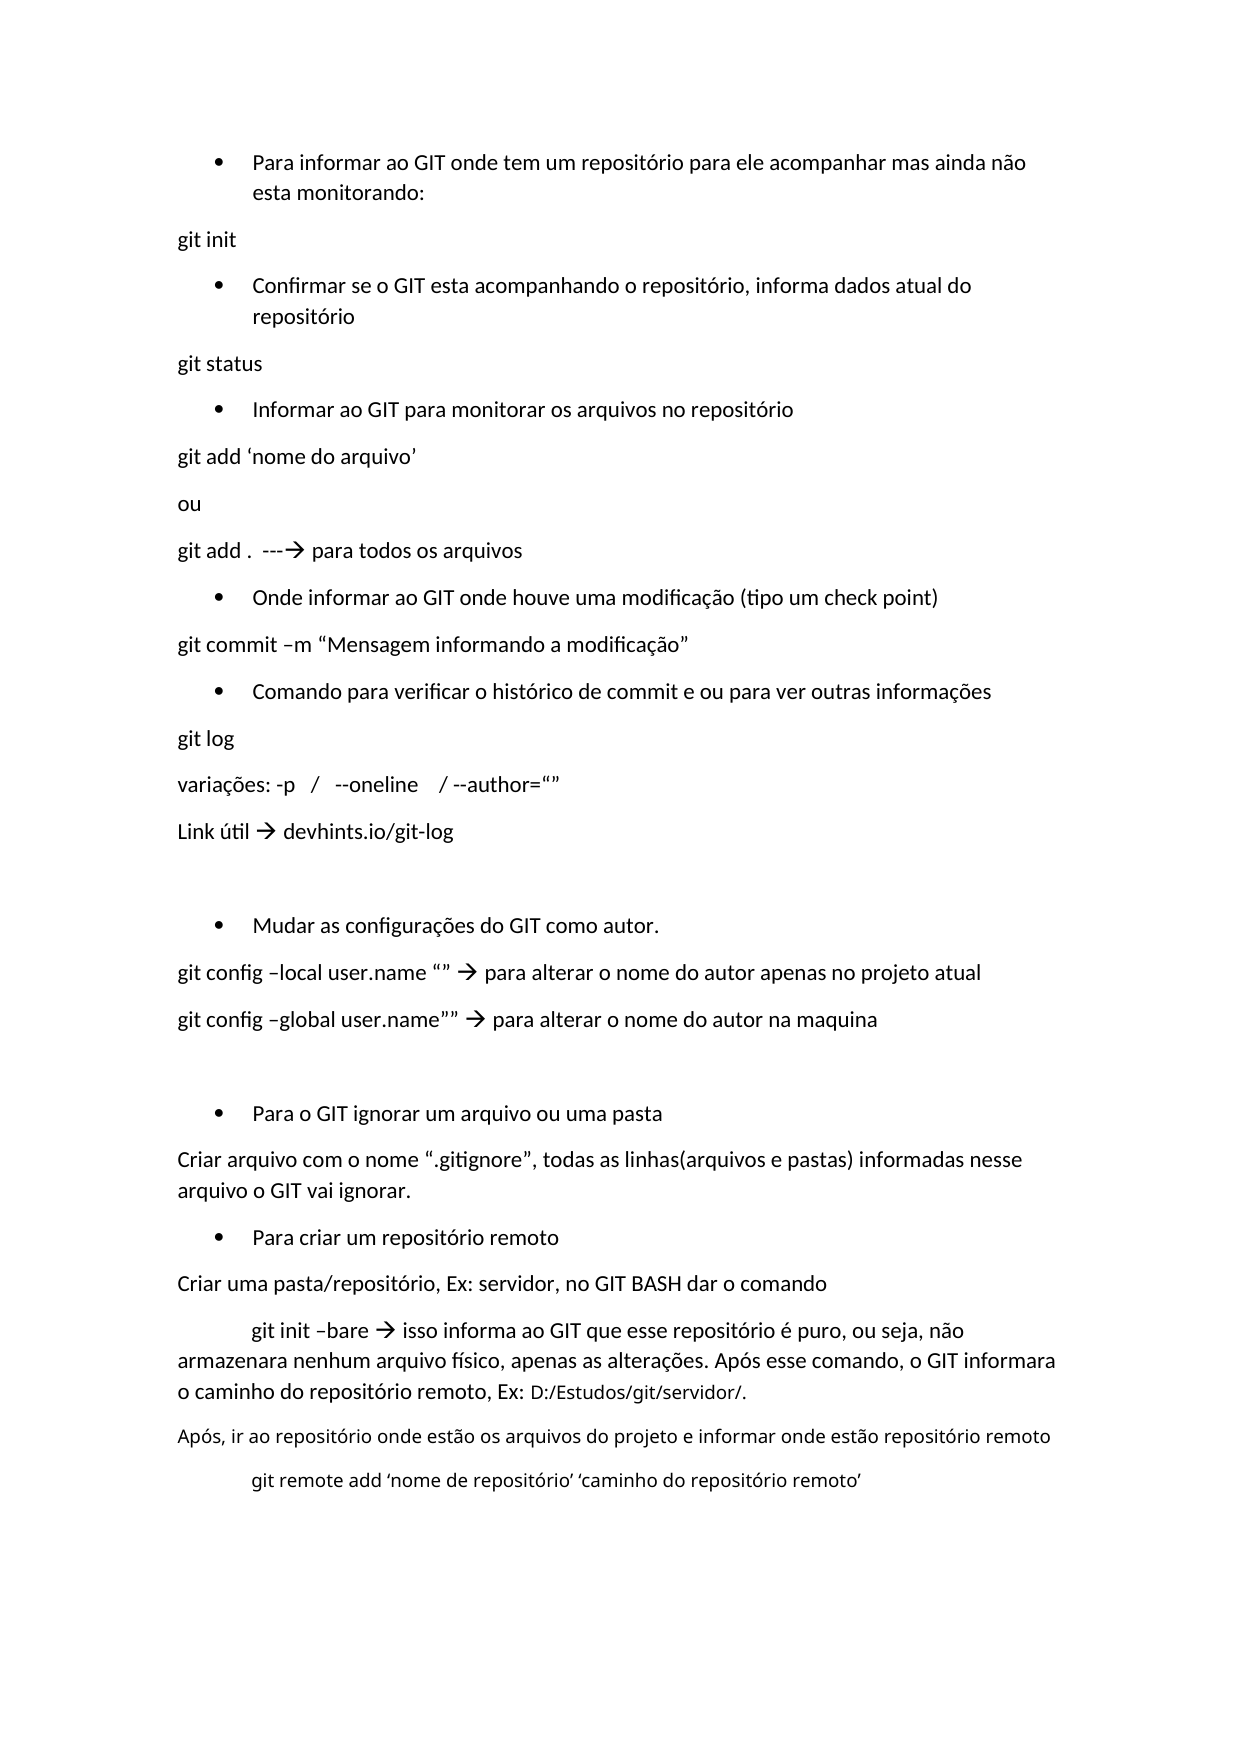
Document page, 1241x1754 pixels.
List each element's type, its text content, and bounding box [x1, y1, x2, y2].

text git config –local user.name “” para alterar o nome do autor apenas no projeto atual [177, 958, 1063, 986]
text git status [177, 349, 1063, 377]
text ou [177, 489, 1063, 517]
text git add . --- para todos os arquivos [177, 536, 1063, 564]
list Confirmar se o GIT esta acompanhando o repositório, informa dados atual do repositório [215, 272, 1063, 330]
text git config –global user.name”” para alterar o nome do autor na maquina [177, 1005, 1063, 1033]
list Comando para verificar o histórico de commit e ou para ver outras informações [215, 677, 1063, 705]
text Link útil devhints.io/git-log [177, 817, 1063, 845]
text variações: -p / --oneline / --author=“” [177, 771, 1063, 798]
text Criar arquivo com o nome “.gitignore”, todas as linhas(arquivos e pastas) informadas nesse arquivo o GIT vai ignorar. [177, 1146, 1063, 1204]
list Para informar ao GIT onde tem um repositório para ele acompanhar mas ainda não esta monitorando: [215, 148, 1063, 206]
text git commit –m “Mensagem informando a modificação” [177, 630, 1063, 658]
list Mudar as configurações do GIT como autor. [215, 911, 1063, 939]
text git log [177, 724, 1063, 752]
list Para criar um repositório remoto [215, 1223, 1063, 1251]
text git init –bare isso informa ao GIT que esse repositório é puro, ou seja, não armazenara nenhum arquivo físico, apenas as alterações. Após esse comando, o GIT informara o caminho do repositório remoto, Ex: D:/Estudos/git/servidor/. [177, 1316, 1063, 1405]
text git remote add ‘nome de repositório’ ‘caminho do repositório remoto’ [177, 1468, 1063, 1493]
list Onde informar ao GIT onde houve uma modificação (tipo um check point) [215, 583, 1063, 611]
text git add ‘nome do arquivo’ [177, 442, 1063, 470]
text Após, ir ao repositório onde estão os arquivos do projeto e informar onde estão repositório remoto [177, 1424, 1063, 1449]
text Criar uma pasta/repositório, Ex: servidor, no GIT BASH dar o comando [177, 1269, 1063, 1297]
list Para o GIT ignorar um arquivo ou uma pasta [215, 1099, 1063, 1127]
list Informar ao GIT para monitorar os arquivos no repositório [215, 396, 1063, 423]
text git init [177, 225, 1063, 253]
